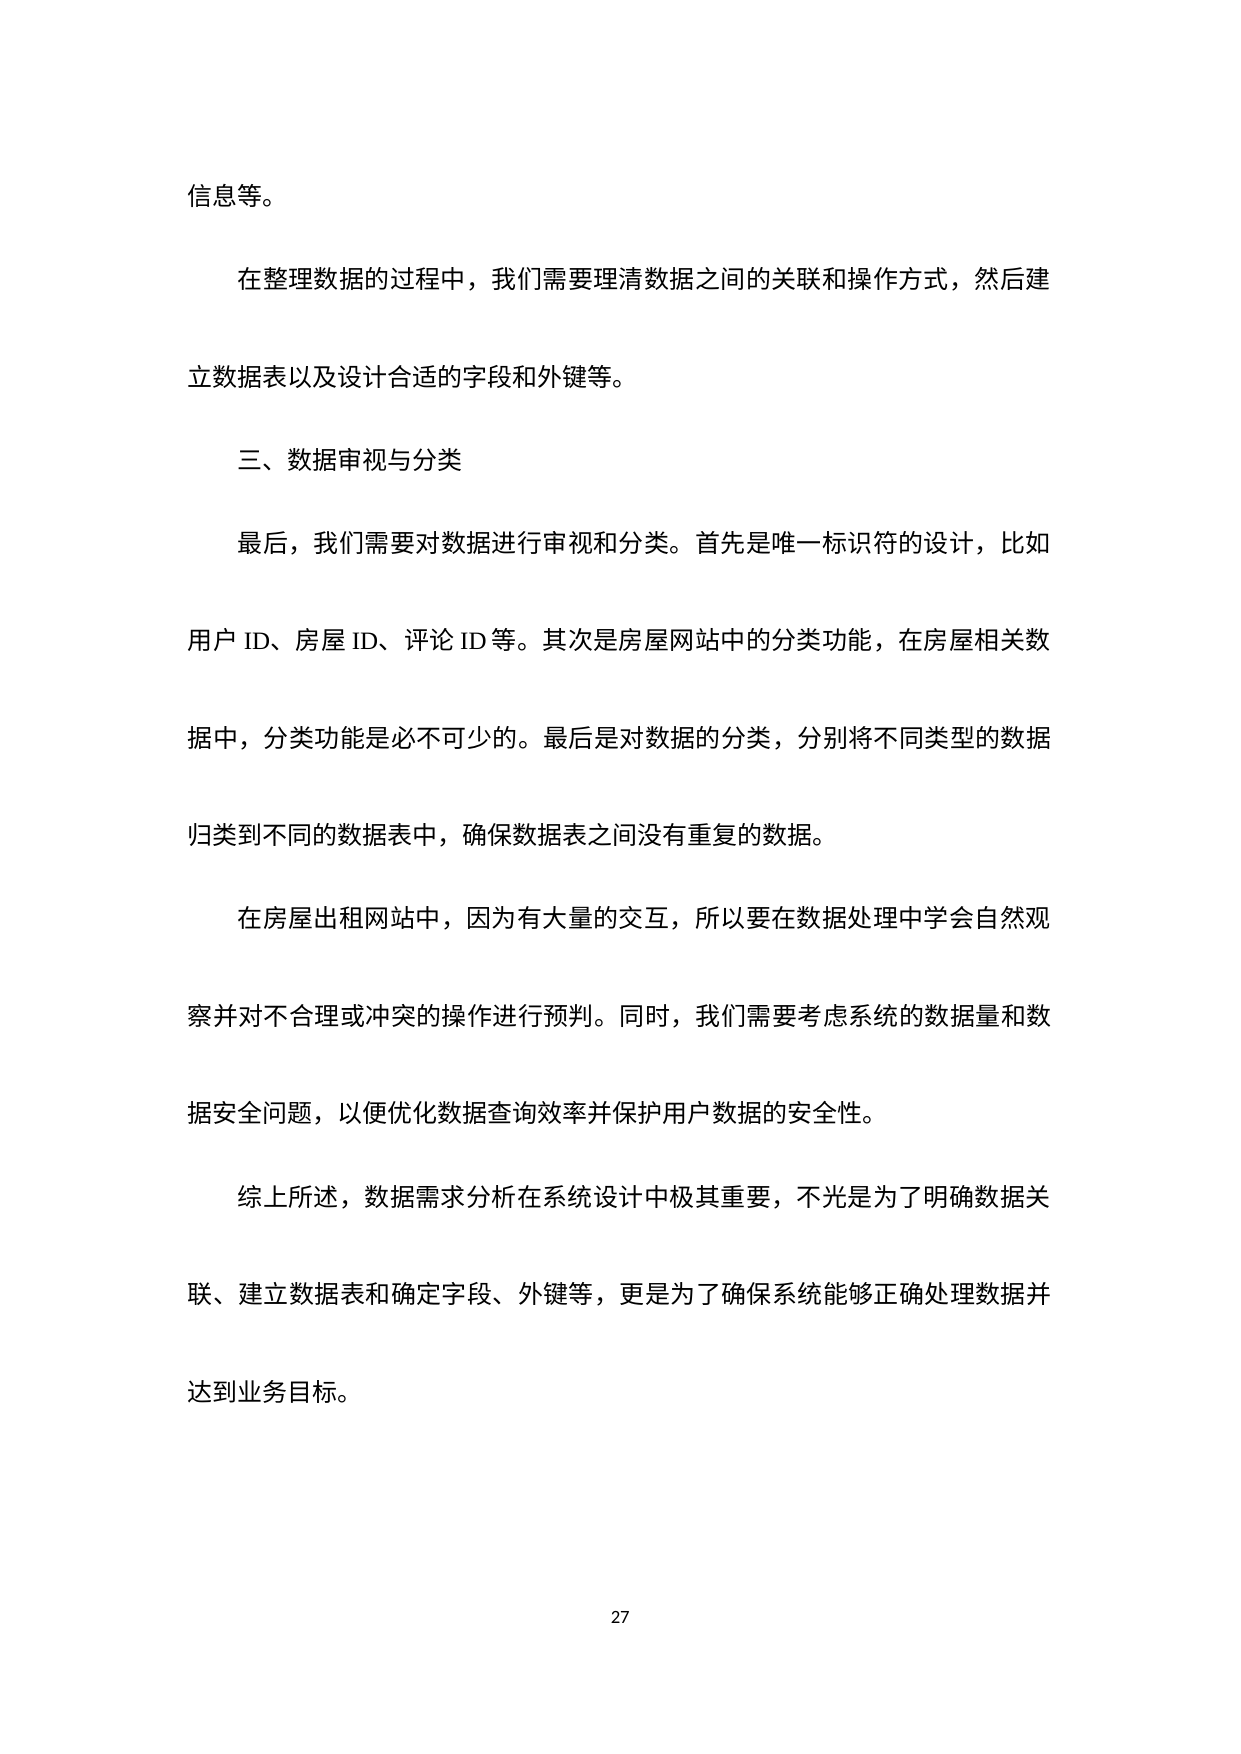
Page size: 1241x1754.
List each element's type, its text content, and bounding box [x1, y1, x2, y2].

text 综上所述，数据需求分析在系统设计中极其重要，不光是为了明确数据关联、建立数据表和确定字段、外键等，更是为了确保系统能够正确处理数据并达到业务目标。 [187, 1163, 1053, 1423]
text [187, 162, 1053, 227]
text 三、数据审视与分类 [187, 426, 1053, 491]
text 最后，我们需要对数据进行审视和分类。首先是唯一标识符的设计，比如用户ID、房屋ID、评论ID等。其次是房屋网站中的分类功能，在房屋相关数据中，分类功能是必不可少的。最后是对数据的分类，分别将不同类型的数据归类到不同的数据表中，确保数据表之间没有重复的数据。 [187, 509, 1053, 866]
text 在房屋出租网站中，因为有大量的交互，所以要在数据处理中学会自然观察并对不合理或冲突的操作进行预判。同时，我们需要考虑系统的数据量和数据安全问题，以便优化数据查询效率并保护用户数据的安全性。 [187, 884, 1053, 1144]
text 在整理数据的过程中，我们需要理清数据之间的关联和操作方式，然后建立数据表以及设计合适的字段和外键等。 [187, 245, 1053, 408]
